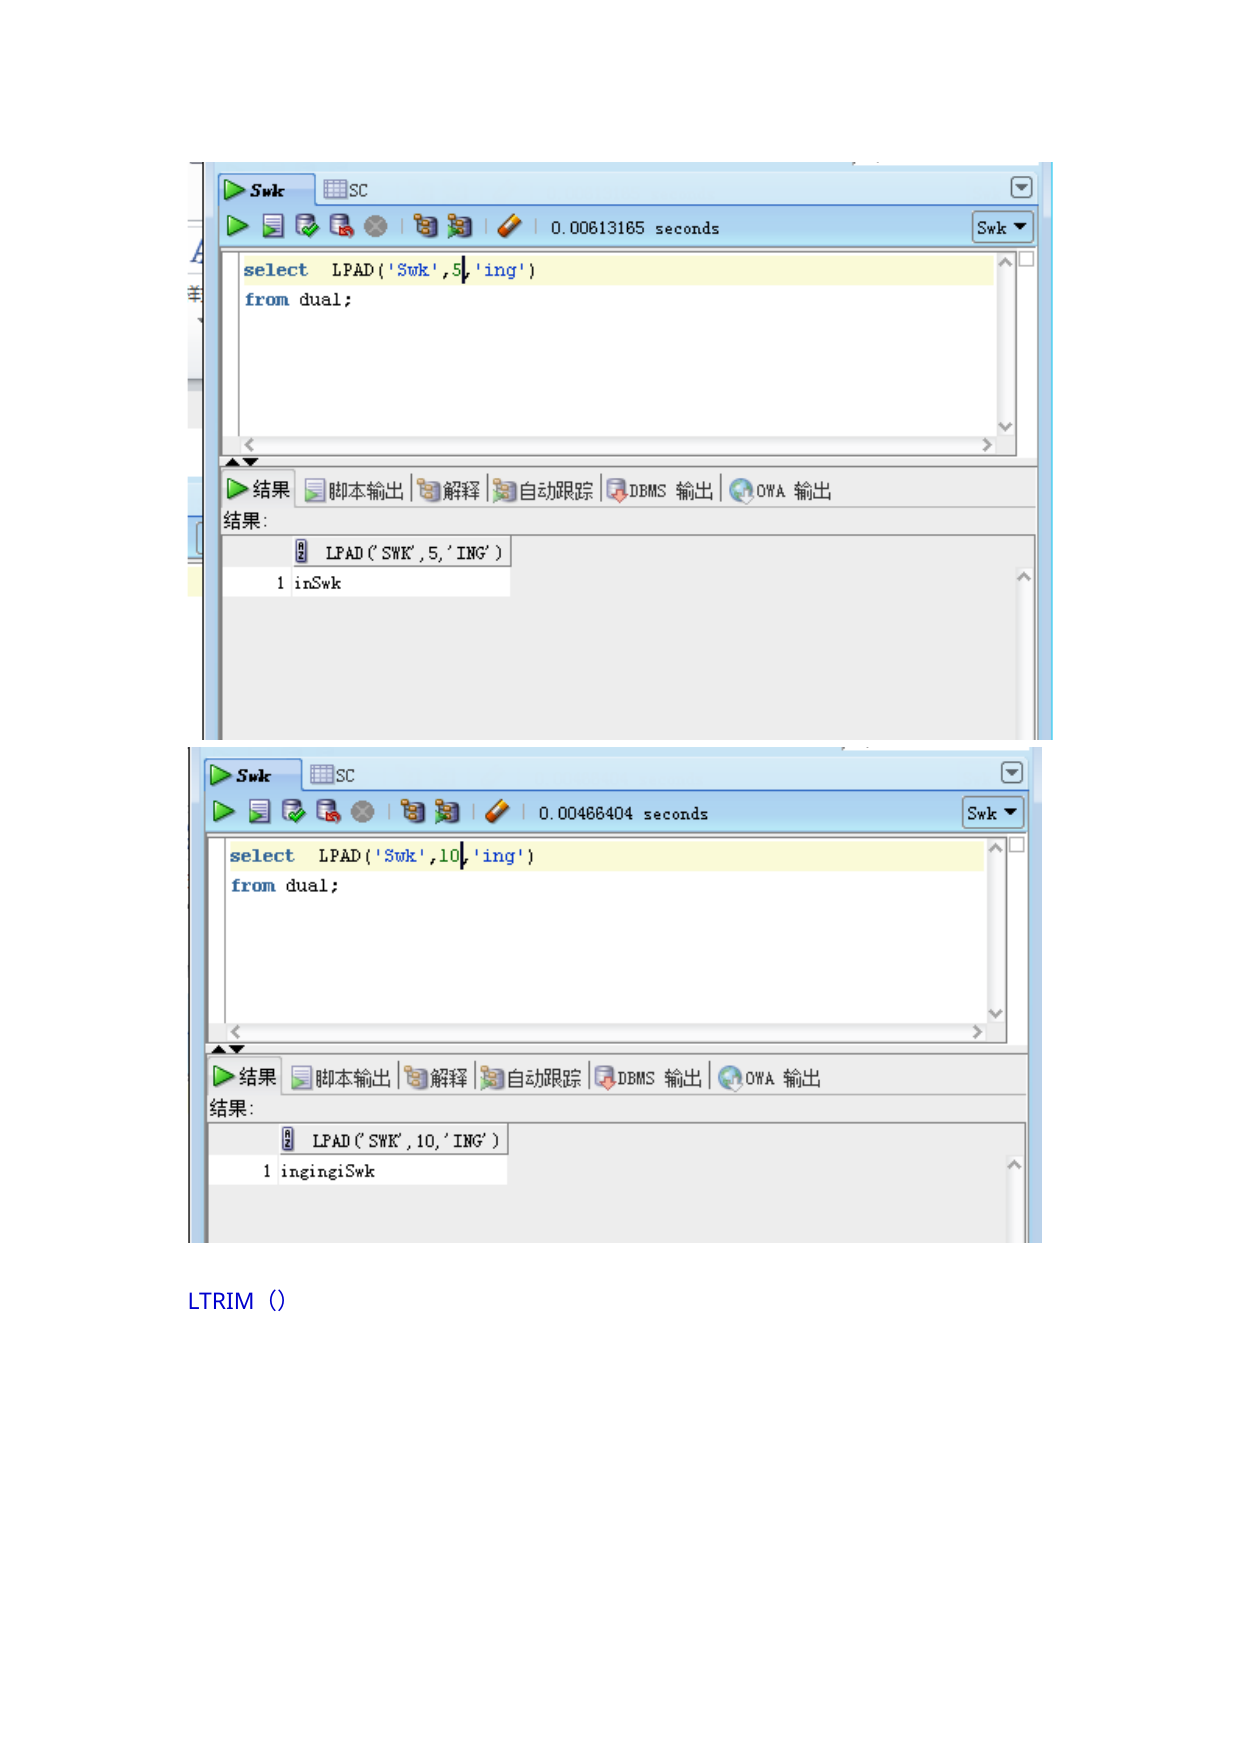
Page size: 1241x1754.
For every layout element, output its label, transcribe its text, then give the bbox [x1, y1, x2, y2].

picture [187, 162, 1053, 740]
picture [187, 747, 1042, 1243]
text LTRIM（） [187, 1267, 1053, 1332]
